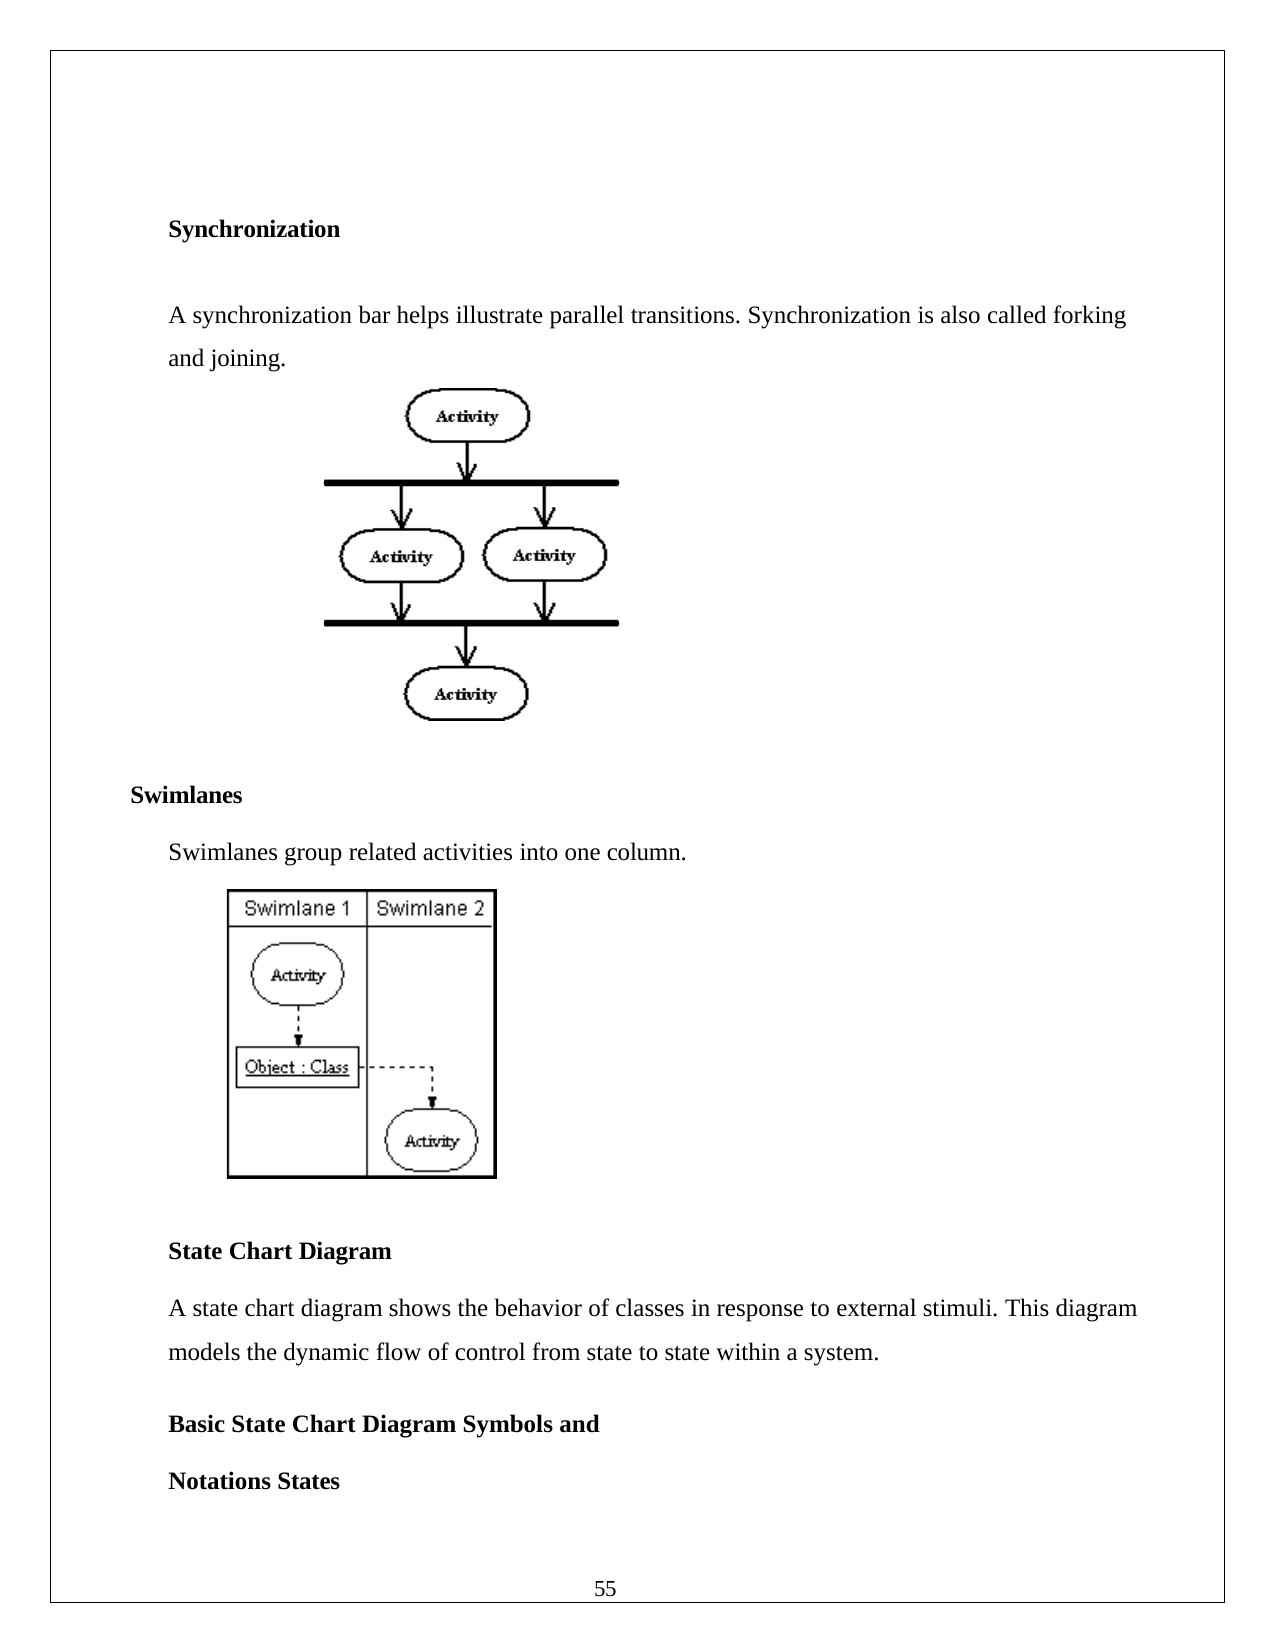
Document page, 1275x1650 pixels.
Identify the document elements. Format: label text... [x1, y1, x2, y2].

text A state chart diagram shows the behavior of classes in response to external stimuli. This diagram models the dynamic flow of control from state to state within a system. [168, 1293, 1155, 1365]
text Swimlanes group related activities into one column. [168, 837, 1186, 866]
picture [226, 889, 497, 1179]
text A synchronization bar helps illustrate parallel transitions. Synchronization is also called forking and joining. [168, 300, 1155, 372]
subtitle State Chart Diagram [168, 1236, 1186, 1265]
subtitle Basic State Chart Diagram Symbols and Notations States [168, 1409, 652, 1495]
subtitle Swimlanes [118, 780, 1186, 808]
subtitle Synchronization [168, 214, 1186, 243]
picture [323, 388, 620, 721]
